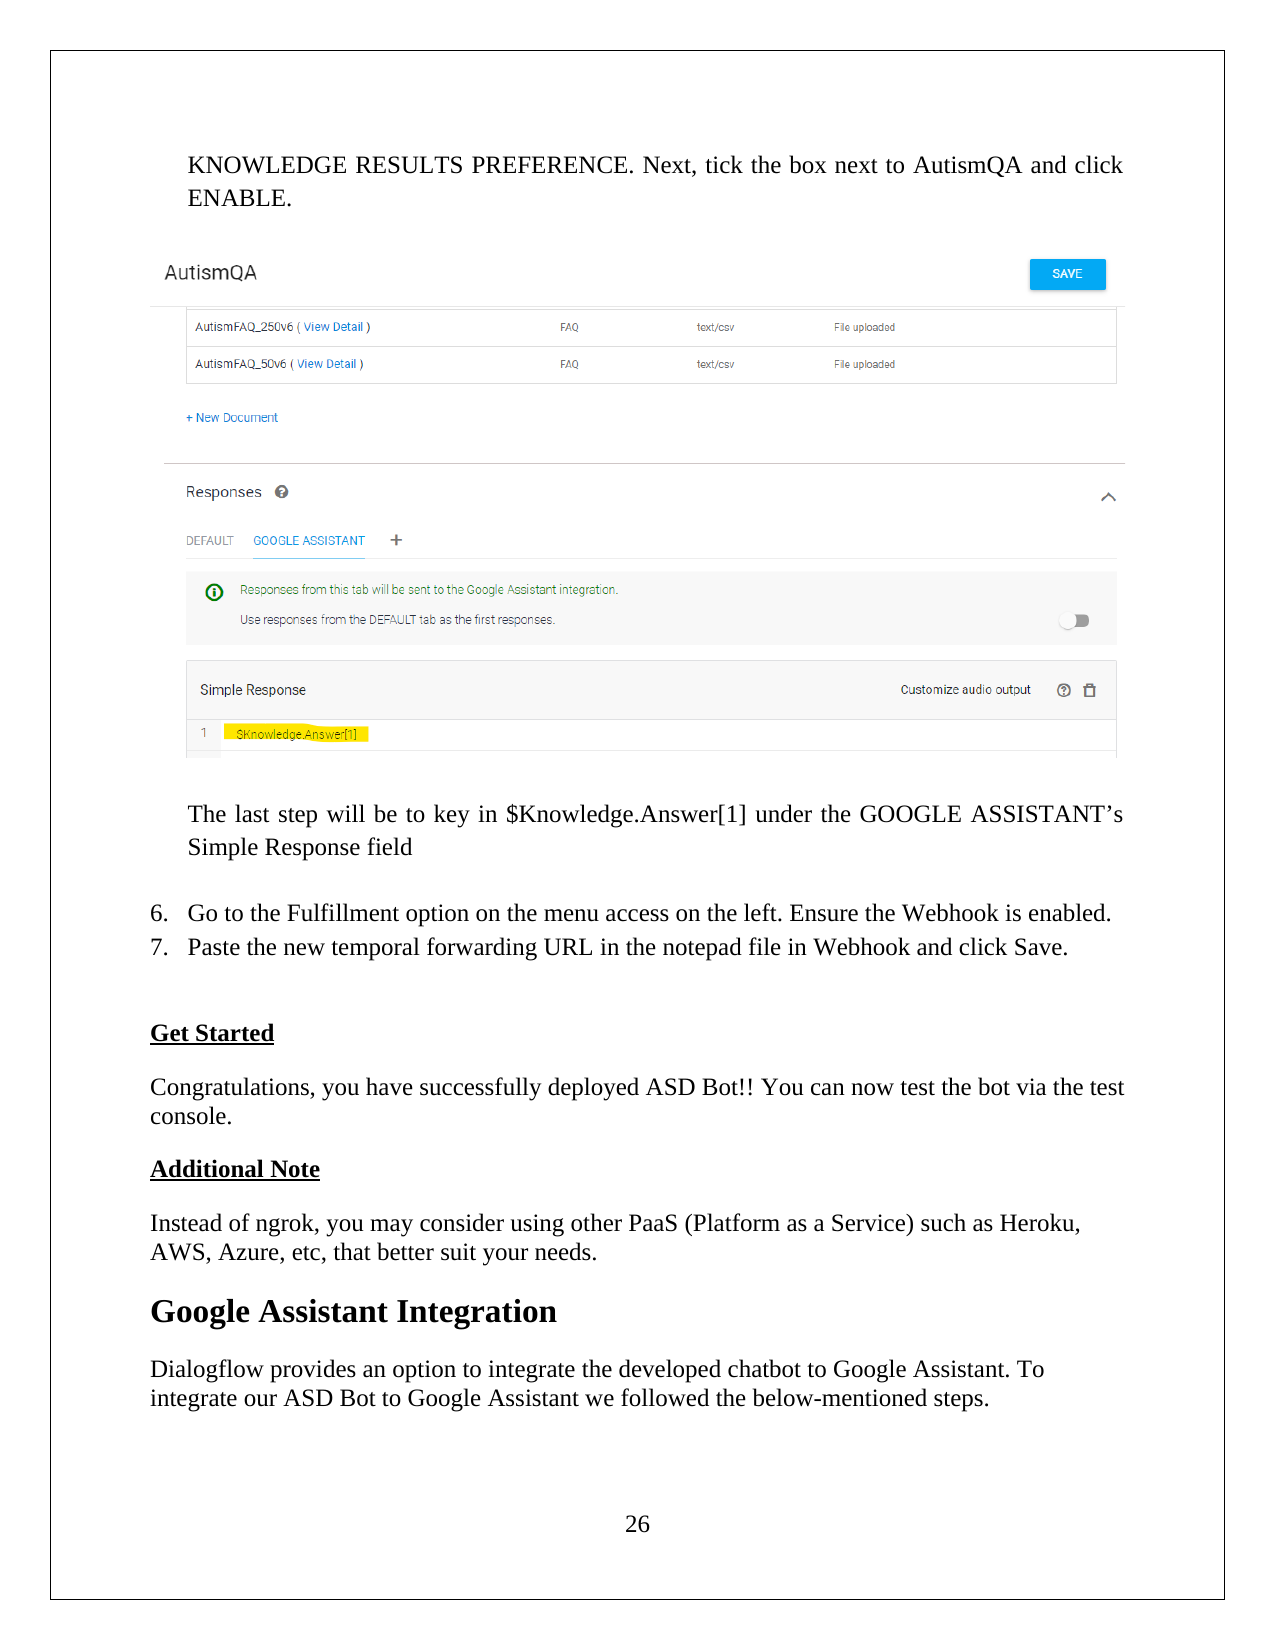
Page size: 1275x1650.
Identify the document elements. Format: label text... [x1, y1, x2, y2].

text Google Assistant Integration [150, 1291, 1125, 1329]
text Get Started [150, 1018, 1125, 1047]
list Go to the Fulfillment option on the menu access on the left. Ensure the Webhook is enabled. [150, 898, 1125, 927]
list Paste the new temporal forwarding URL in the notepad file in Webhook and click Save. [150, 932, 1125, 960]
text Instead of ngrok, you may consider using other PaaS (Platform as a Service) such as Heroku, AWS, Azure, etc, that better suit your needs. [150, 1208, 1125, 1266]
list The last step will be to key in $Knowledge.Answer[1] under the GOOGLE ASSISTANT’s Simple Response field [187, 799, 1125, 861]
picture [150, 249, 1125, 758]
text Additional Note [150, 1154, 1125, 1183]
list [150, 150, 1125, 212]
text Congratulations, you have successfully deployed ASD Bot!! You can now test the bot via the test console. [150, 1072, 1125, 1129]
text Dialogflow provides an option to integrate the developed chatbot to Google Assistant. To integrate our ASD Bot to Google Assistant we followed the below-mentioned steps. [150, 1354, 1125, 1412]
